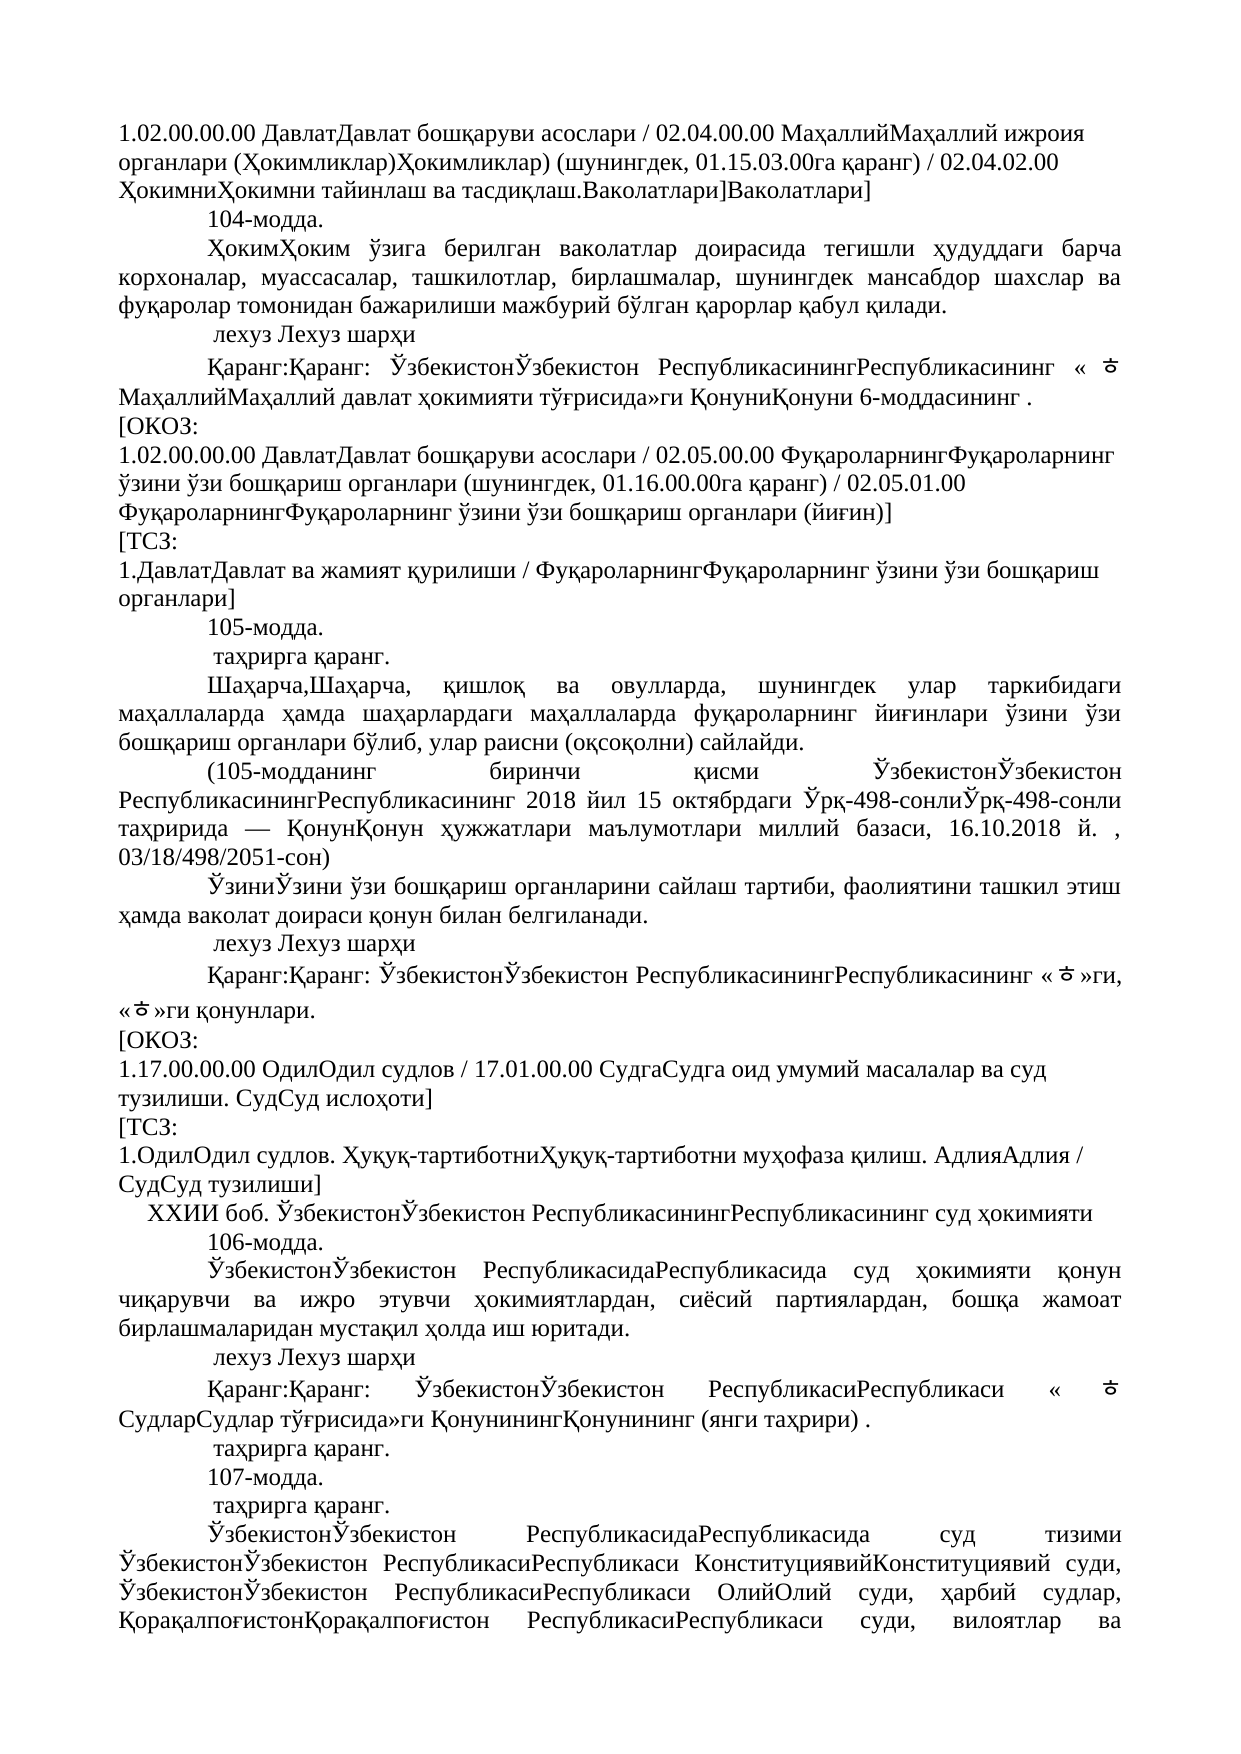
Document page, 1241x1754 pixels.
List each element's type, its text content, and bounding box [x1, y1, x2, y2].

text Қаранг:Қаранг: ЎзбекистонЎзбекистон РеспубликасинингРеспубликасининг «ㅎМаҳаллийМаҳаллий давлат ҳокимияти тўғрисида»ги ҚонуниҚонуни 6-моддасининг . [118, 348, 1122, 411]
text 1.ОдилОдил судлов. Ҳуқуқ-тартиботниҲуқуқ-тартиботни муҳофаза қилиш. АдлияАдлия / СудСуд тузилиши] [118, 1140, 1122, 1198]
text 1.ДавлатДавлат ва жамият қурилиши / ФуқароларнингФуқароларнинг ўзини ўзи бошқариш органлари] [118, 555, 1122, 612]
text 104-модда. [118, 204, 1122, 233]
text (105-модданинг биринчи қисми ЎзбекистонЎзбекистон РеспубликасинингРеспубликасининг 2018 йил 15 октябрдаги Ўрқ-498-сонлиЎрқ-498-сонли таҳририда — ҚонунҚонун ҳужжатлари маълумотлари миллий базаси, 16.10.2018 й. , 03/18/498/2051-сон) [118, 756, 1122, 871]
text [ОКОЗ: [118, 1025, 1122, 1054]
text 1.02.00.00.00 ДавлатДавлат бошқаруви асослари / 02.05.00.00 ФуқароларнингФуқароларнинг ўзини ўзи бошқариш органлари (шунингдек, 01.16.00.00га қаранг) / 02.05.01.00 ФуқароларнингФуқароларнинг ўзини ўзи бошқариш органлари (йиғин)] [118, 440, 1122, 526]
text [ОКОЗ: [118, 411, 1122, 440]
text 105-модда. [118, 612, 1122, 641]
text ХХИИ боб. ЎзбекистонЎзбекистон РеспубликасинингРеспубликасининг суд ҳокимияти [118, 1198, 1122, 1227]
text Қаранг:Қаранг: ЎзбекистонЎзбекистон РеспубликасинингРеспубликасининг «ㅎ»ги, «ㅎ»ги қонунлари. [118, 957, 1122, 1025]
text 107-модда. [118, 1462, 1122, 1491]
text [ТСЗ: [118, 1112, 1122, 1140]
text ЎзбекистонЎзбекистон РеспубликасидаРеспубликасида суд ҳокимияти қонун чиқарувчи ва ижро этувчи ҳокимиятлардан, сиёсий партиялардан, бошқа жамоат бирлашмаларидан мустақил ҳолда иш юритади. [118, 1255, 1122, 1342]
text [ТСЗ: [118, 526, 1122, 555]
text лехуз Лехуз шарҳи [118, 928, 1122, 957]
text таҳрирга қаранг. [118, 1433, 1122, 1462]
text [118, 1519, 1122, 1634]
text таҳрирга қаранг. [118, 1491, 1122, 1519]
text 1.02.00.00.00 ДавлатДавлат бошқаруви асослари / 02.04.00.00 МаҳаллийМаҳаллий ижроия органлари (Ҳокимликлар)Ҳокимликлар) (шунингдек, 01.15.03.00га қаранг) / 02.04.02.00 ҲокимниҲокимни тайинлаш ва тасдиқлаш.Ваколатлари]Ваколатлари] [118, 118, 1122, 204]
text лехуз Лехуз шарҳи [118, 319, 1122, 348]
text 1.17.00.00.00 ОдилОдил судлов / 17.01.00.00 СудгаСудга оид умумий масалалар ва суд тузилиши. СудСуд ислоҳоти] [118, 1054, 1122, 1112]
text Шаҳарча,Шаҳарча, қишлоқ ва овулларда, шунингдек улар таркибидаги маҳаллаларда ҳамда шаҳарлардаги маҳаллаларда фуқароларнинг йиғинлари ўзини ўзи бошқариш органлари бўлиб, улар раисни (оқсоқолни) сайлайди. [118, 670, 1122, 756]
text лехуз Лехуз шарҳи [118, 1342, 1122, 1370]
text ЎзиниЎзини ўзи бошқариш органларини сайлаш тартиби, фаолиятини ташкил этиш ҳамда ваколат доираси қонун билан белгиланади. [118, 871, 1122, 928]
text ҲокимҲоким ўзига берилган ваколатлар доирасида тегишли ҳудуддаги барча корхоналар, муассасалар, ташкилотлар, бирлашмалар, шунингдек мансабдор шахслар ва фуқаролар томонидан бажарилиши мажбурий бўлган қарорлар қабул қилади. [118, 233, 1122, 319]
text Қаранг:Қаранг: ЎзбекистонЎзбекистон РеспубликасиРеспубликаси «ㅎСудларСудлар тўғрисида»ги ҚонунинингҚонунининг (янги таҳрири) . [118, 1370, 1122, 1433]
text таҳрирга қаранг. [118, 641, 1122, 670]
text 106-модда. [118, 1227, 1122, 1255]
